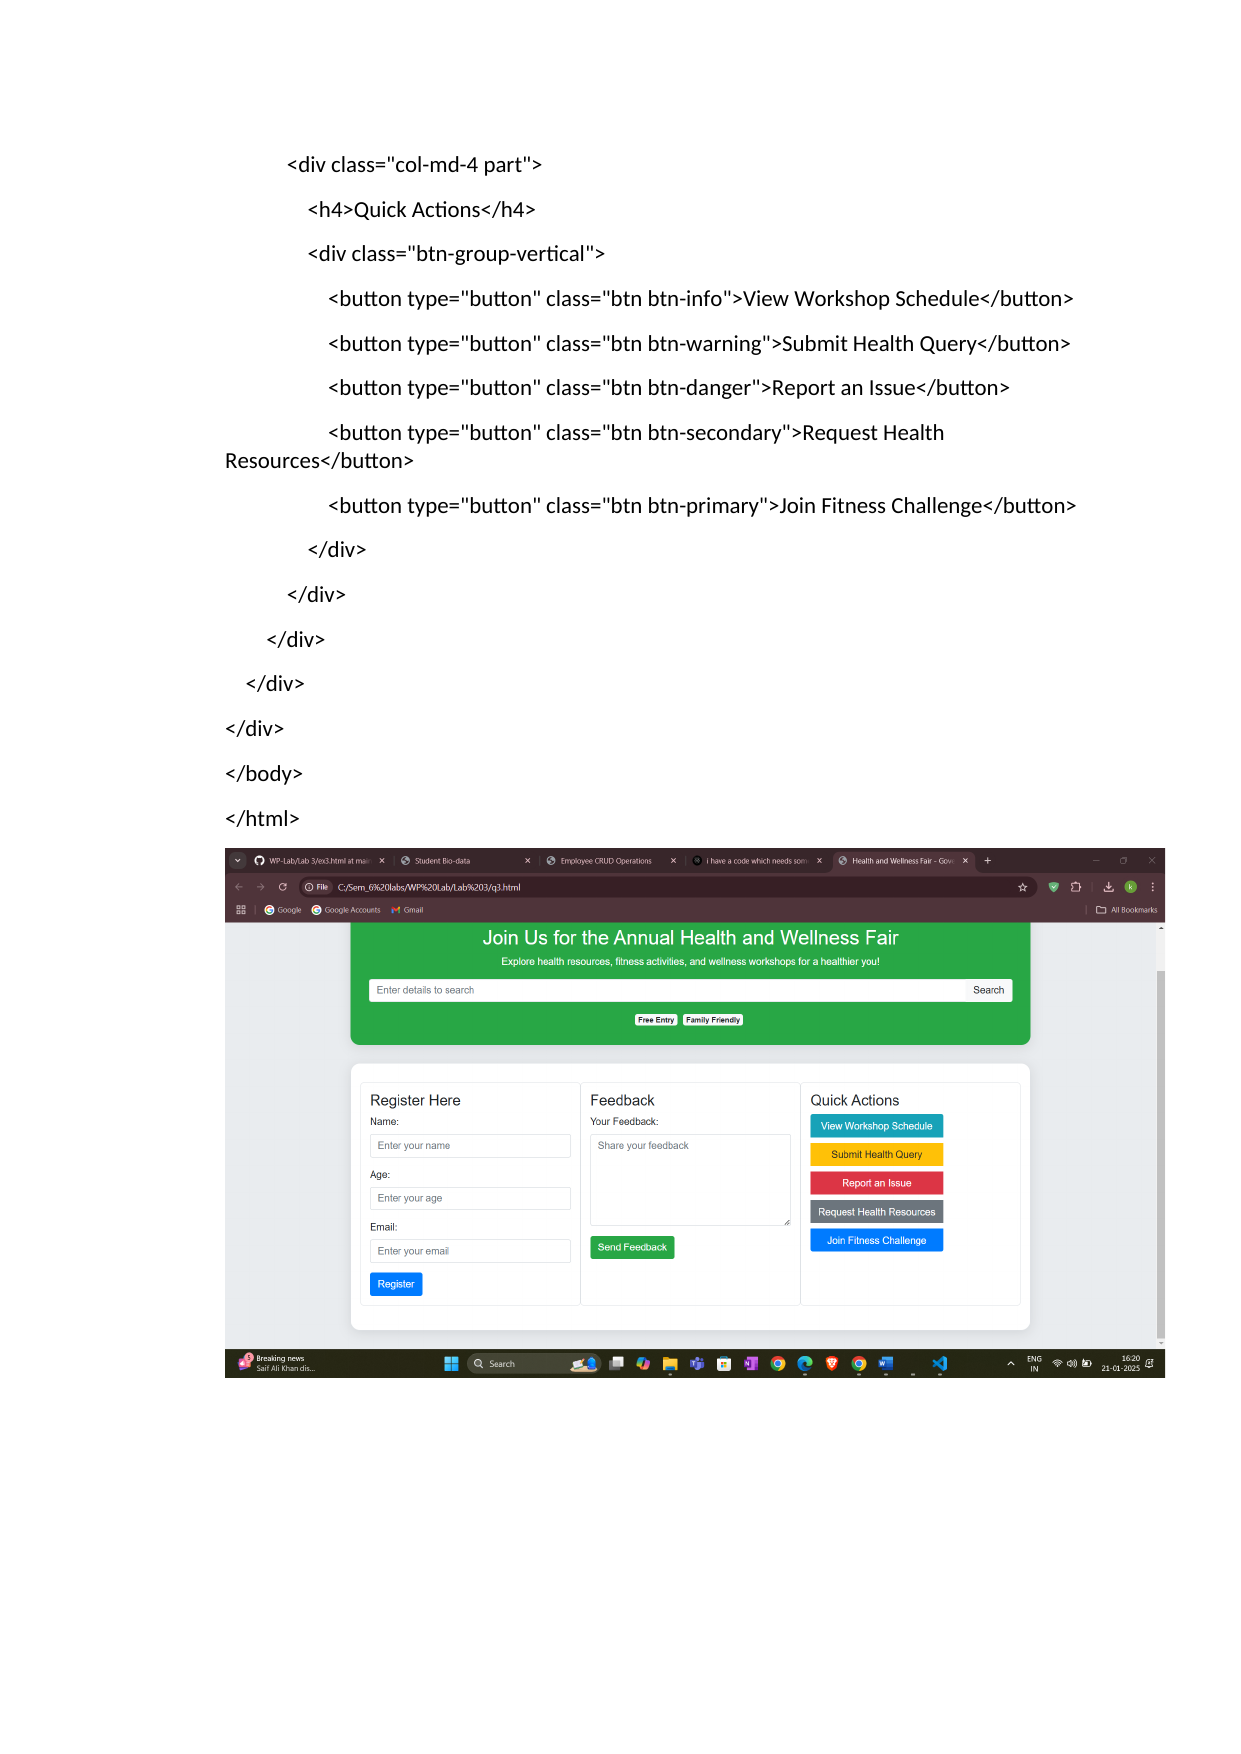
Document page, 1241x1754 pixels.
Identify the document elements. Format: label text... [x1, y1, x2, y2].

text </div> [225, 669, 1090, 698]
text <button type="button" class="btn btn-warning">Submit Health Query</button> [225, 329, 1090, 357]
text </div> [225, 580, 1090, 608]
text </body> [225, 759, 1090, 787]
text <button type="button" class="btn btn-secondary">Request Health Resources</button> [225, 418, 1090, 474]
picture [225, 848, 1166, 1378]
text <button type="button" class="btn btn-danger">Report an Issue</button> [225, 373, 1090, 401]
text <div class="col-md-4 part"> [225, 150, 1090, 178]
text <h4>Quick Actions</h4> [225, 195, 1090, 223]
text <button type="button" class="btn btn-primary">Join Fitness Challenge</button> [225, 491, 1090, 519]
text <div class="btn-group-vertical"> [225, 239, 1090, 267]
text </div> [225, 536, 1090, 563]
text </div> [225, 625, 1090, 653]
text </div> [225, 714, 1090, 742]
text <button type="button" class="btn btn-info">View Workshop Schedule</button> [225, 284, 1090, 312]
text </html> [225, 804, 1090, 832]
